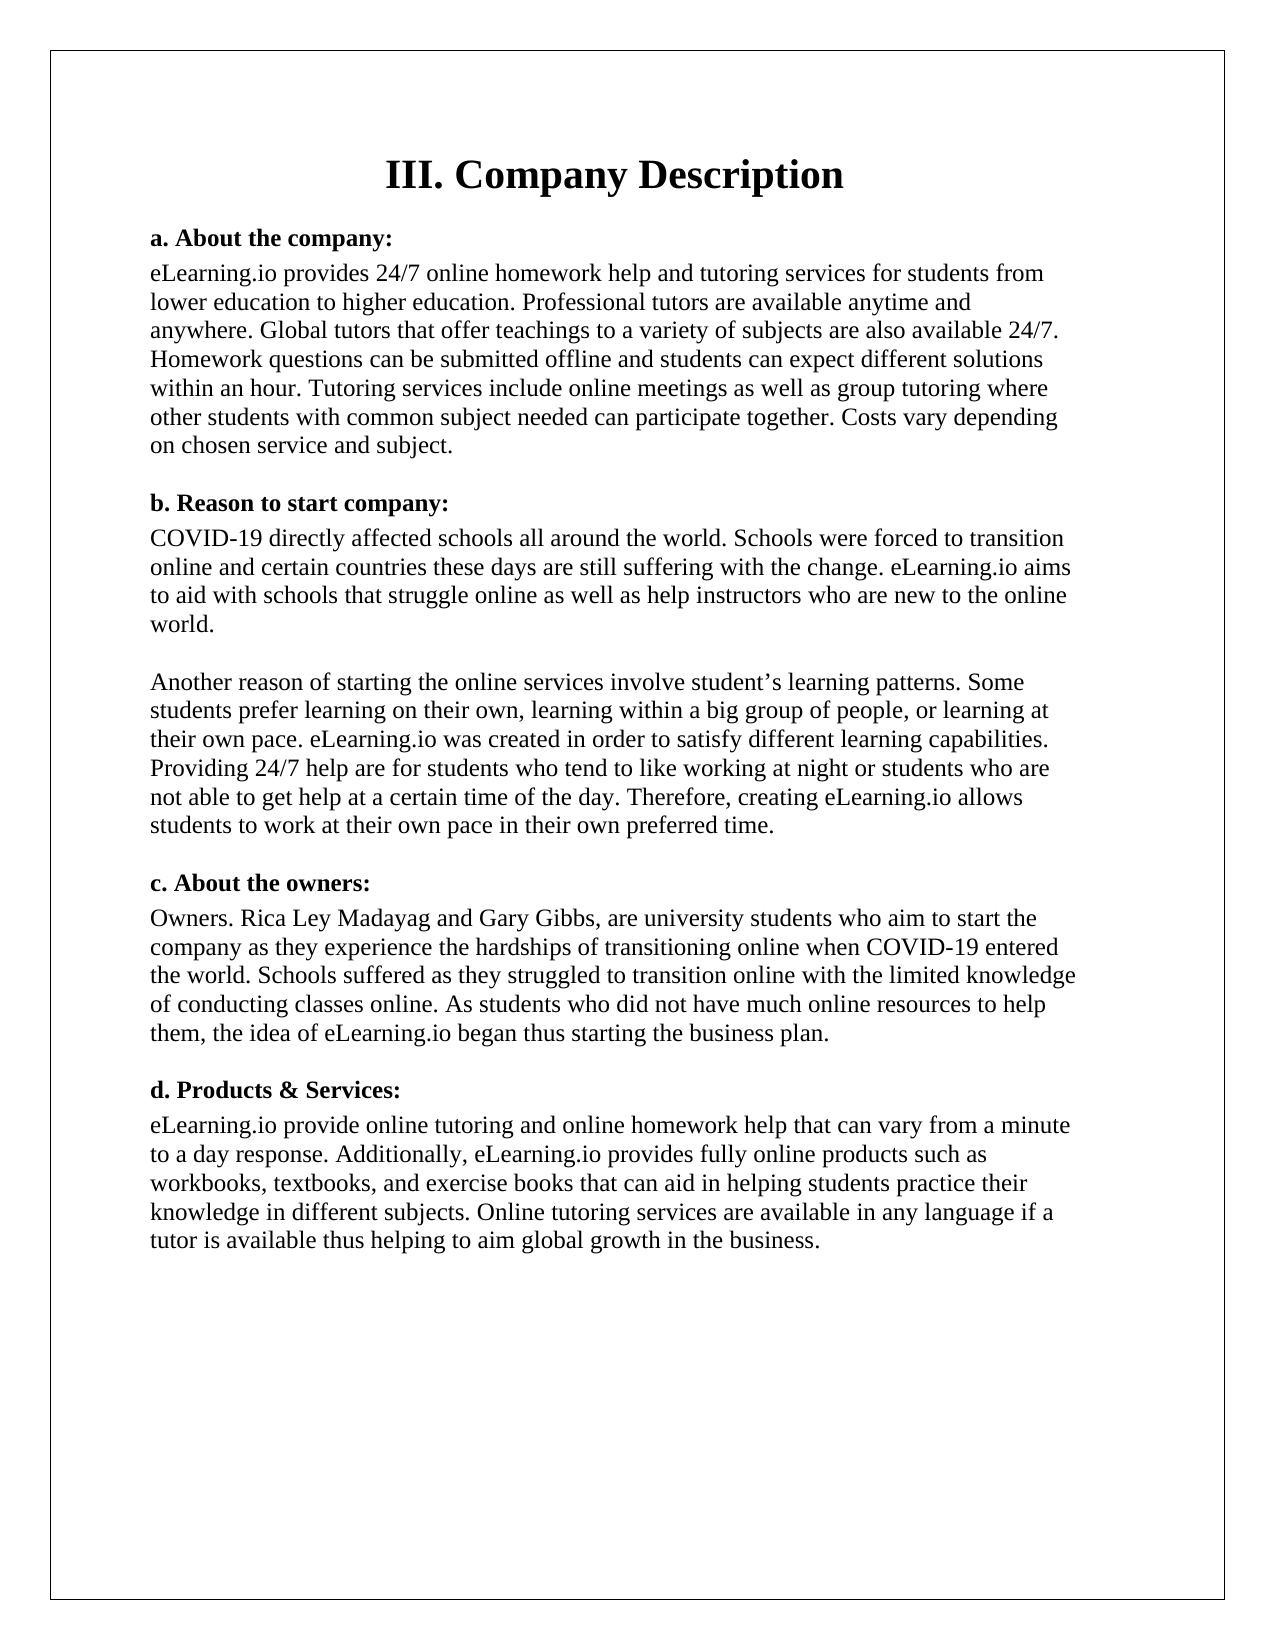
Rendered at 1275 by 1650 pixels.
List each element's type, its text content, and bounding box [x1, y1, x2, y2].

text d. Products & Services: [150, 1075, 1079, 1104]
text eLearning.io provide online tutoring and online homework help that can vary from a minute to a day response. Additionally, eLearning.io provides fully online products such as workbooks, textbooks, and exercise books that can aid in helping students practice their knowledge in different subjects. Online tutoring services are available in any language if a tutor is available thus helping to aim global growth in the business. [150, 1110, 1079, 1254]
text c. About the owners: [150, 868, 1079, 897]
text Another reason of starting the online services involve student’s learning patterns. Some students prefer learning on their own, learning within a big group of people, or learning at their own pace. eLearning.io was created in order to satisfy different learning capabilities. Providing 24/7 help are for students who tend to like working at night or students who are not able to get help at a certain time of the day. Therefore, creating eLearning.io allows students to work at their own pace in their own preferred time. [150, 667, 1079, 839]
text a. About the company: [150, 223, 1079, 252]
text eLearning.io provides 24/7 online homework help and tutoring services for students from lower education to higher education. Professional tutors are available anytime and anywhere. Global tutors that offer teachings to a variety of subjects are also available 24/7. Homework questions can be submitted offline and students can expect different solutions within an hour. Tutoring services include online meetings as well as group tutoring where other students with common subject needed can participate together. Costs vary depending on chosen service and subject. [150, 258, 1079, 459]
text Owners. Rica Ley Madayag and Gary Gibbs, are university students who aim to start the company as they experience the hardships of transitioning online when COVID-19 entered the world. Schools suffered as they struggled to transition online with the limited knowledge of conducting classes online. As students who did not have much online resources to help them, the idea of eLearning.io began thus starting the business plan. [150, 903, 1079, 1047]
text III. Company Description [150, 150, 1079, 198]
text b. Reason to start company: [150, 488, 1079, 517]
text COVID-19 directly affected schools all around the world. Schools were forced to transition online and certain countries these days are still suffering with the change. eLearning.io aims to aid with schools that struggle online as well as help instructors who are new to the online world. [150, 523, 1079, 638]
